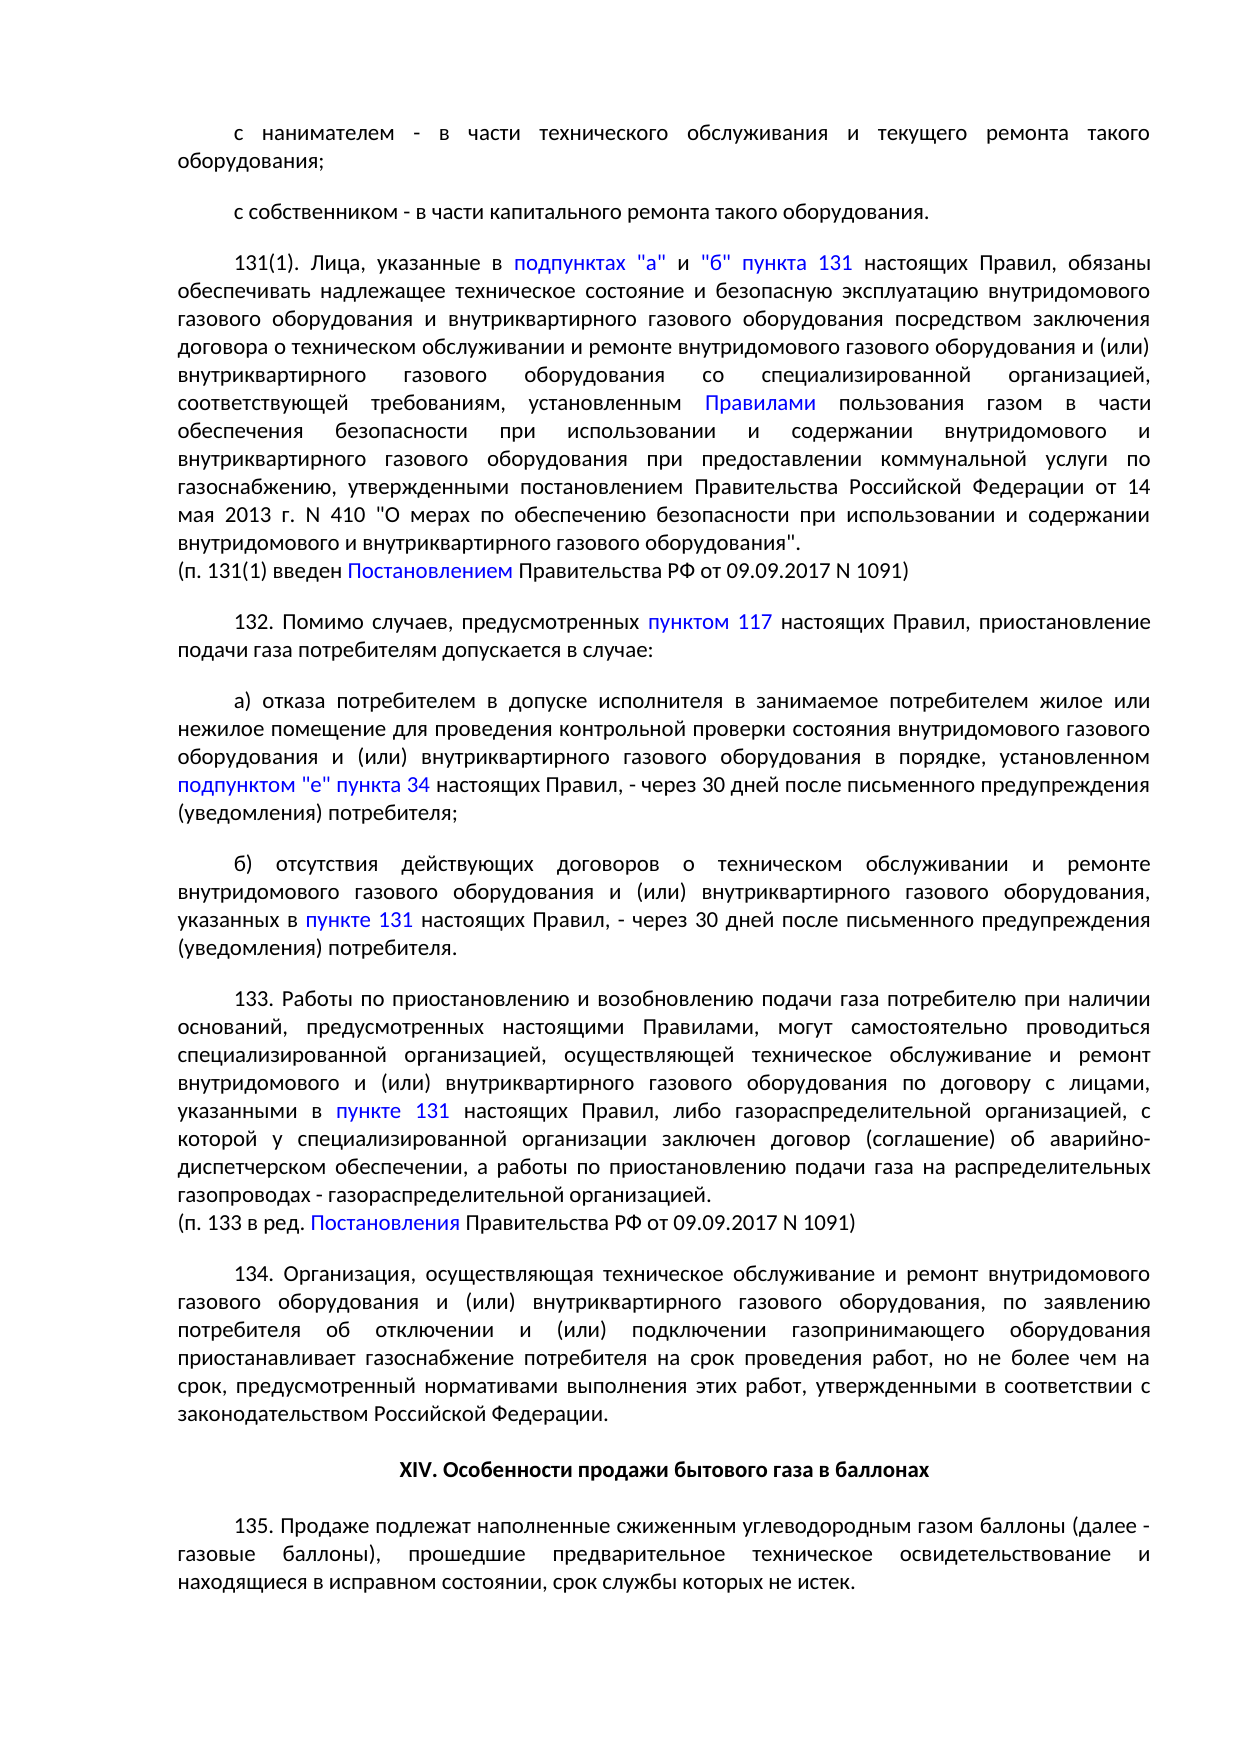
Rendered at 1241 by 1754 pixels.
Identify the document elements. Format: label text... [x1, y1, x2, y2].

text 134. Организация, осуществляющая техническое обслуживание и ремонт внутридомового газового оборудования и (или) внутриквартирного газового оборудования, по заявлению потребителя об отключении и (или) подключении газопринимающего оборудования приостанавливает газоснабжение потребителя на срок проведения работ, но не более чем на срок, предусмотренный нормативами выполнения этих работ, утвержденными в соответствии с законодательством Российской Федерации. [177, 1259, 1152, 1427]
text (п. 131(1) введен Постановлением Правительства РФ от 09.09.2017 N 1091) [177, 556, 1152, 584]
text с нанимателем - в части технического обслуживания и текущего ремонта такого оборудования; [177, 118, 1152, 174]
text 131(1). Лица, указанные в подпунктах "а" и "б" пункта 131 настоящих Правил, обязаны обеспечивать надлежащее техническое состояние и безопасную эксплуатацию внутридомового газового оборудования и внутриквартирного газового оборудования посредством заключения договора о техническом обслуживании и ремонте внутридомового газового оборудования и (или) внутриквартирного газового оборудования со специализированной организацией, соответствующей требованиям, установленным Правилами пользования газом в части обеспечения безопасности при использовании и содержании внутридомового и внутриквартирного газового оборудования при предоставлении коммунальной услуги по газоснабжению, утвержденными постановлением Правительства Российской Федерации от 14 мая 2013 г. N 410 "О мерах по обеспечению безопасности при использовании и содержании внутридомового и внутриквартирного газового оборудования". [177, 248, 1152, 556]
text а) отказа потребителем в допуске исполнителя в занимаемое потребителем жилое или нежилое помещение для проведения контрольной проверки состояния внутридомового газового оборудования и (или) внутриквартирного газового оборудования в порядке, установленном подпунктом "е" пункта 34 настоящих Правил, - через 30 дней после письменного предупреждения (уведомления) потребителя; [177, 686, 1152, 826]
title XIV. Особенности продажи бытового газа в баллонах [177, 1455, 1152, 1483]
text 133. Работы по приостановлению и возобновлению подачи газа потребителю при наличии оснований, предусмотренных настоящими Правилами, могут самостоятельно проводиться специализированной организацией, осуществляющей техническое обслуживание и ремонт внутридомового и (или) внутриквартирного газового оборудования по договору с лицами, указанными в пункте 131 настоящих Правил, либо газораспределительной организацией, с которой у специализированной организации заключен договор (соглашение) об аварийно-диспетчерском обеспечении, а работы по приостановлению подачи газа на распределительных газопроводах - газораспределительной организацией. [177, 984, 1152, 1208]
text с собственником - в части капитального ремонта такого оборудования. [177, 197, 1152, 225]
text 132. Помимо случаев, предусмотренных пунктом 117 настоящих Правил, приостановление подачи газа потребителям допускается в случае: [177, 607, 1152, 663]
text 135. Продаже подлежат наполненные сжиженным углеводородным газом баллоны (далее - газовые баллоны), прошедшие предварительное техническое освидетельствование и находящиеся в исправном состоянии, срок службы которых не истек. [177, 1511, 1152, 1596]
text б) отсутствия действующих договоров о техническом обслуживании и ремонте внутридомового газового оборудования и (или) внутриквартирного газового оборудования, указанных в пункте 131 настоящих Правил, - через 30 дней после письменного предупреждения (уведомления) потребителя. [177, 849, 1152, 961]
text (п. 133 в ред. Постановления Правительства РФ от 09.09.2017 N 1091) [177, 1208, 1152, 1236]
